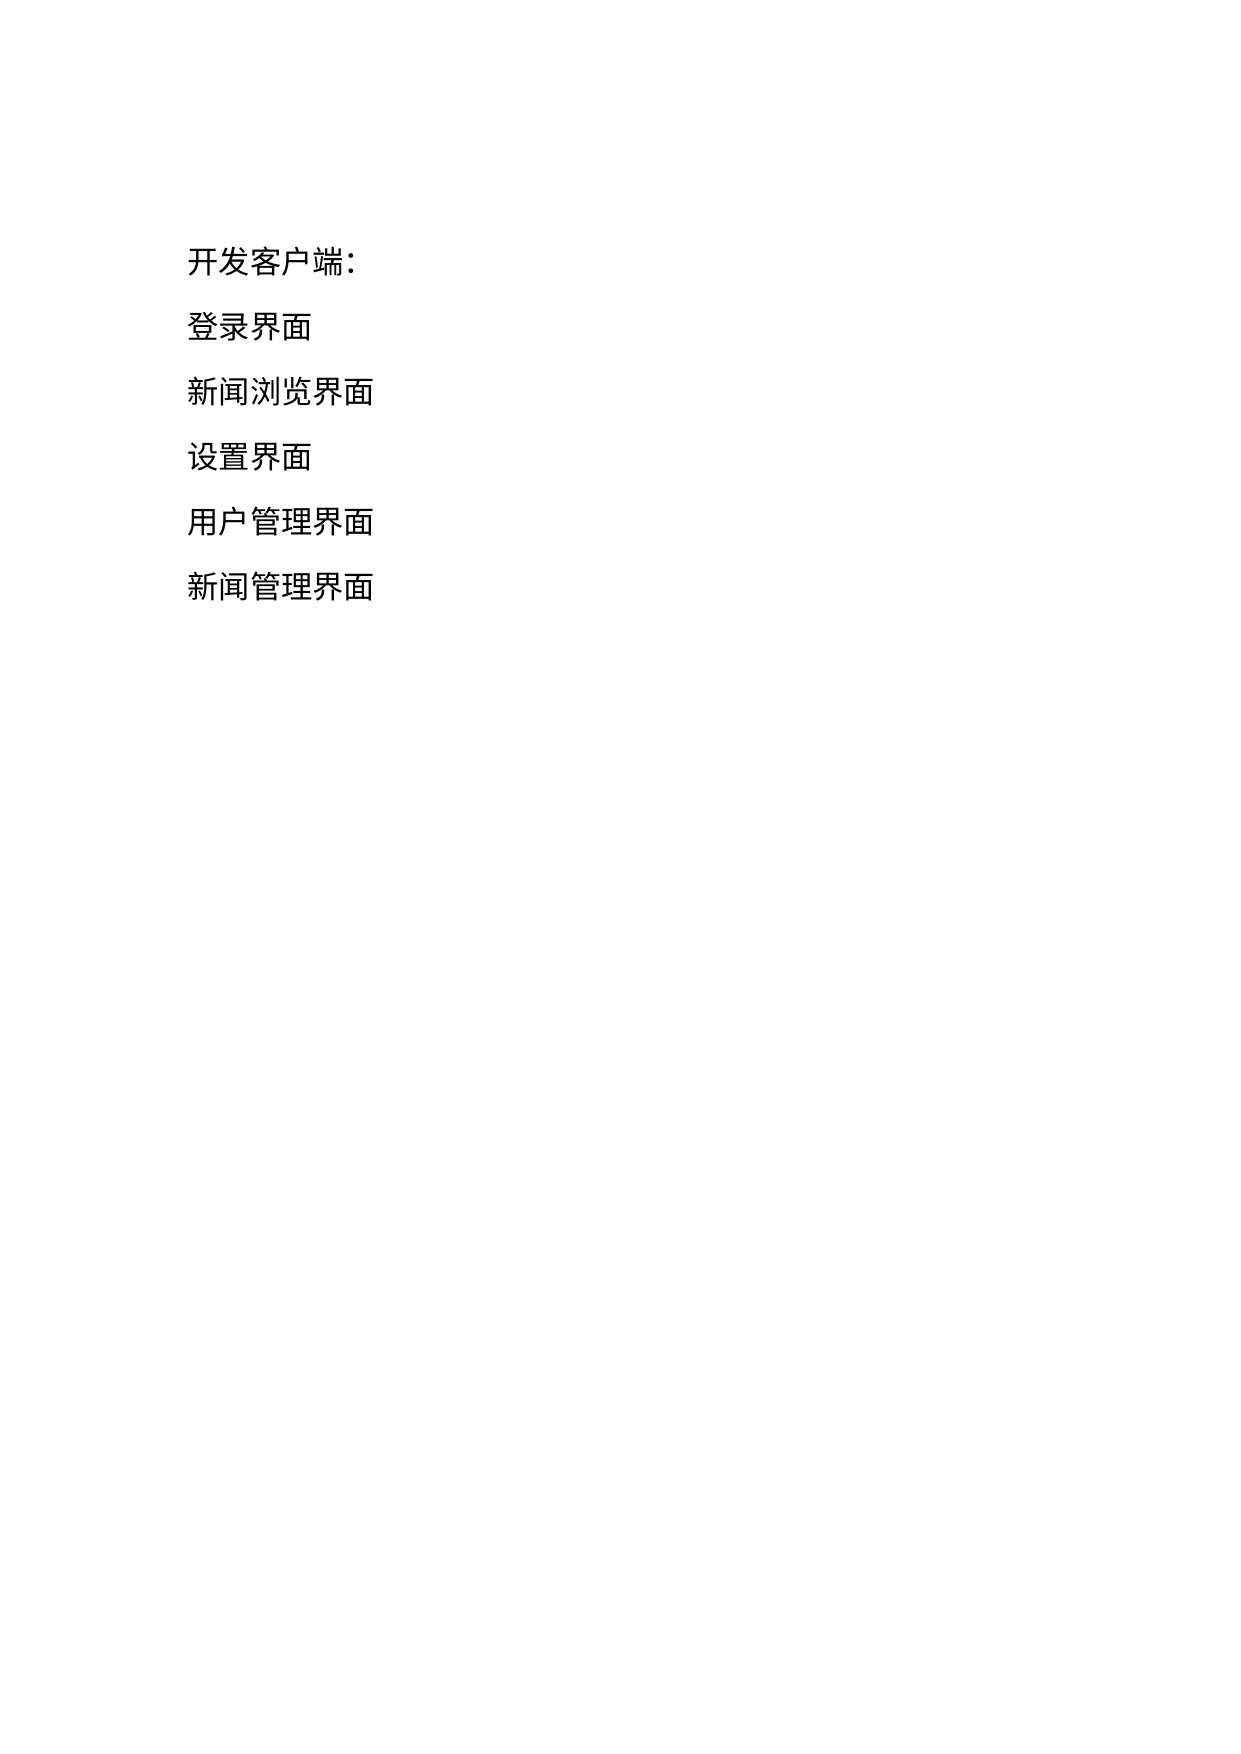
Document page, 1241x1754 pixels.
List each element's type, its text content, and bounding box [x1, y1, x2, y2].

text 用户管理界面 [187, 487, 1053, 552]
text 开发客户端： [187, 227, 1053, 292]
text 新闻管理界面 [187, 552, 1053, 617]
text 登录界面 [187, 292, 1053, 357]
text 设置界面 [187, 422, 1053, 487]
text 新闻浏览界面 [187, 357, 1053, 422]
